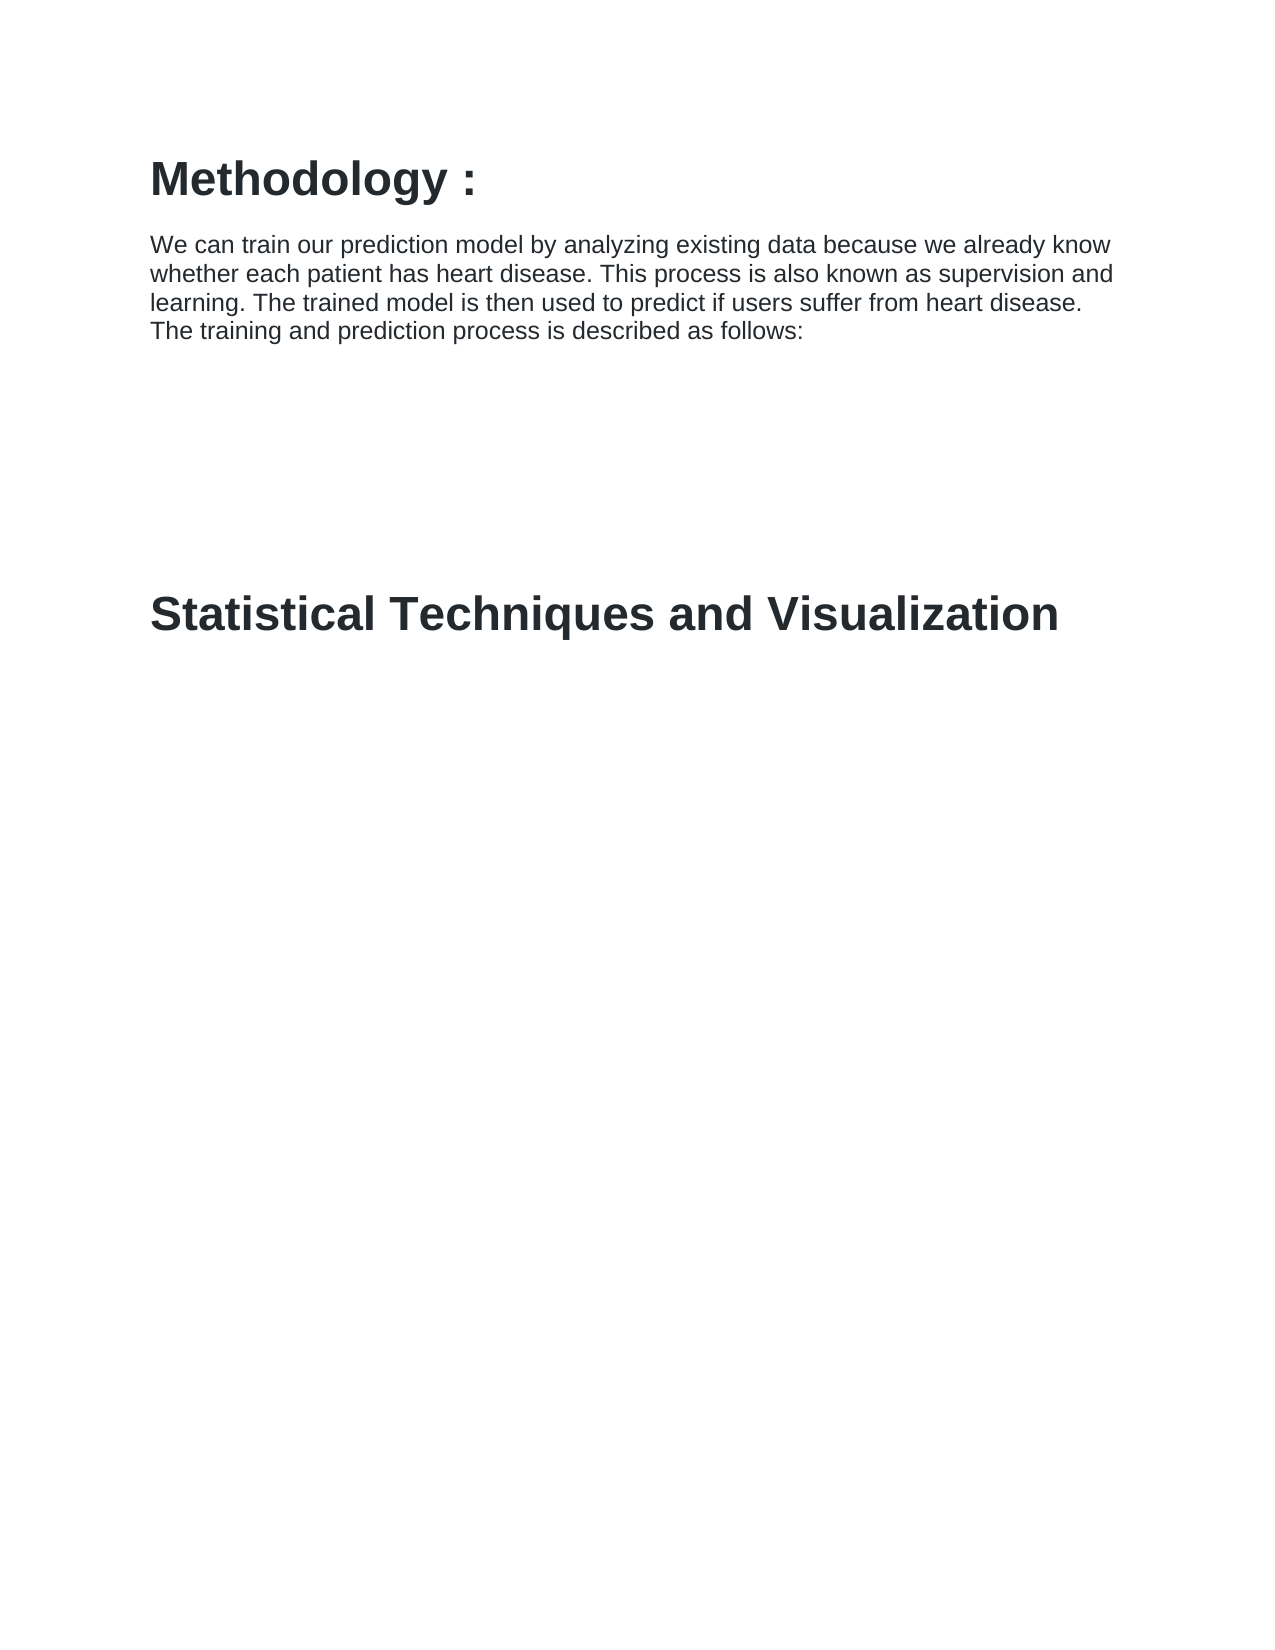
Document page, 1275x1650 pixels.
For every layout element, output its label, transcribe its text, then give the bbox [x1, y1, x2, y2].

text Statistical Techniques and Visualization [150, 585, 1125, 640]
text We can train our prediction model by analyzing existing data because we already know whether each patient has heart disease. This process is also known as supervision and learning. The trained model is then used to predict if users suffer from heart disease. The training and prediction process is described as follows: [150, 230, 1125, 345]
text Methodology : [150, 150, 1125, 205]
